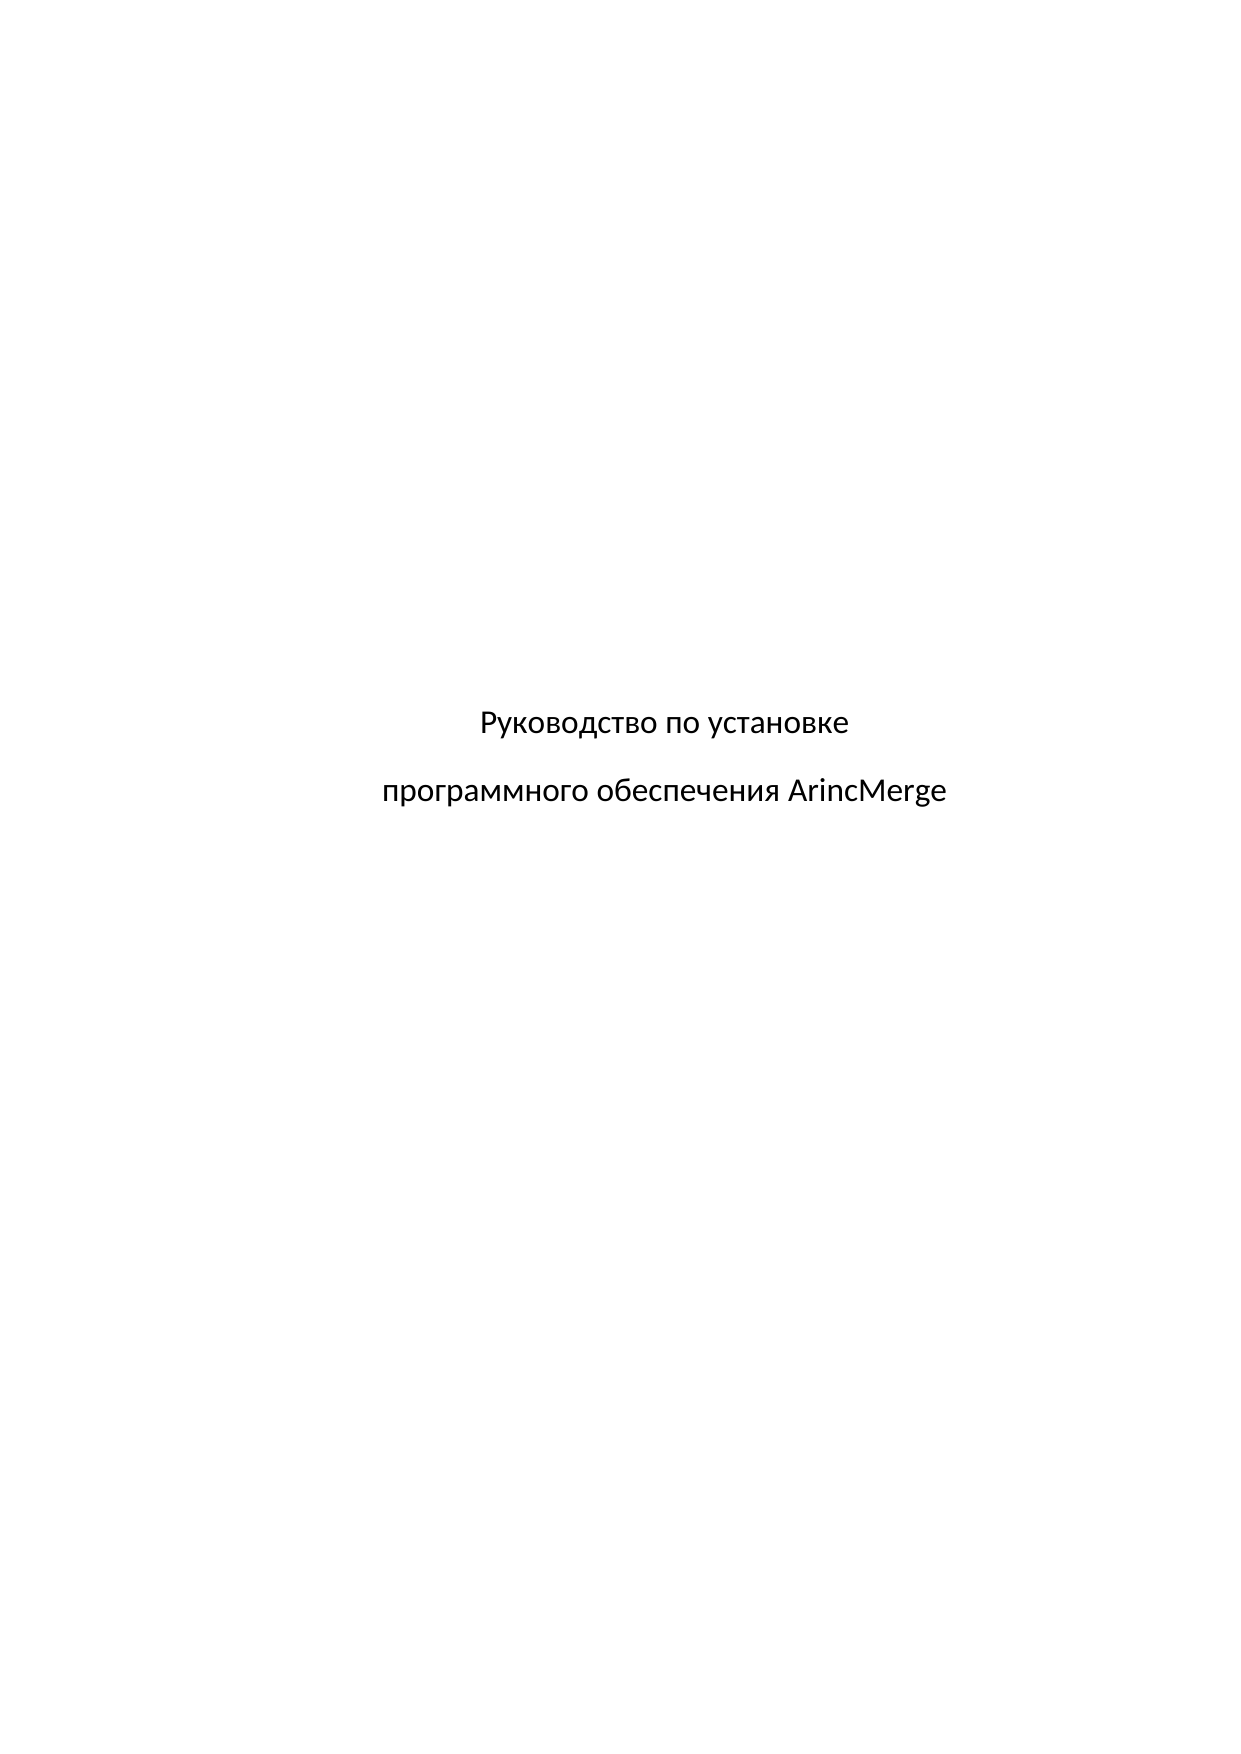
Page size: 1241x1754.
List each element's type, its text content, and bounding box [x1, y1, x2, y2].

text Руководство по установке [177, 701, 1152, 742]
text программного обеспечения ArincMerge [177, 769, 1152, 810]
